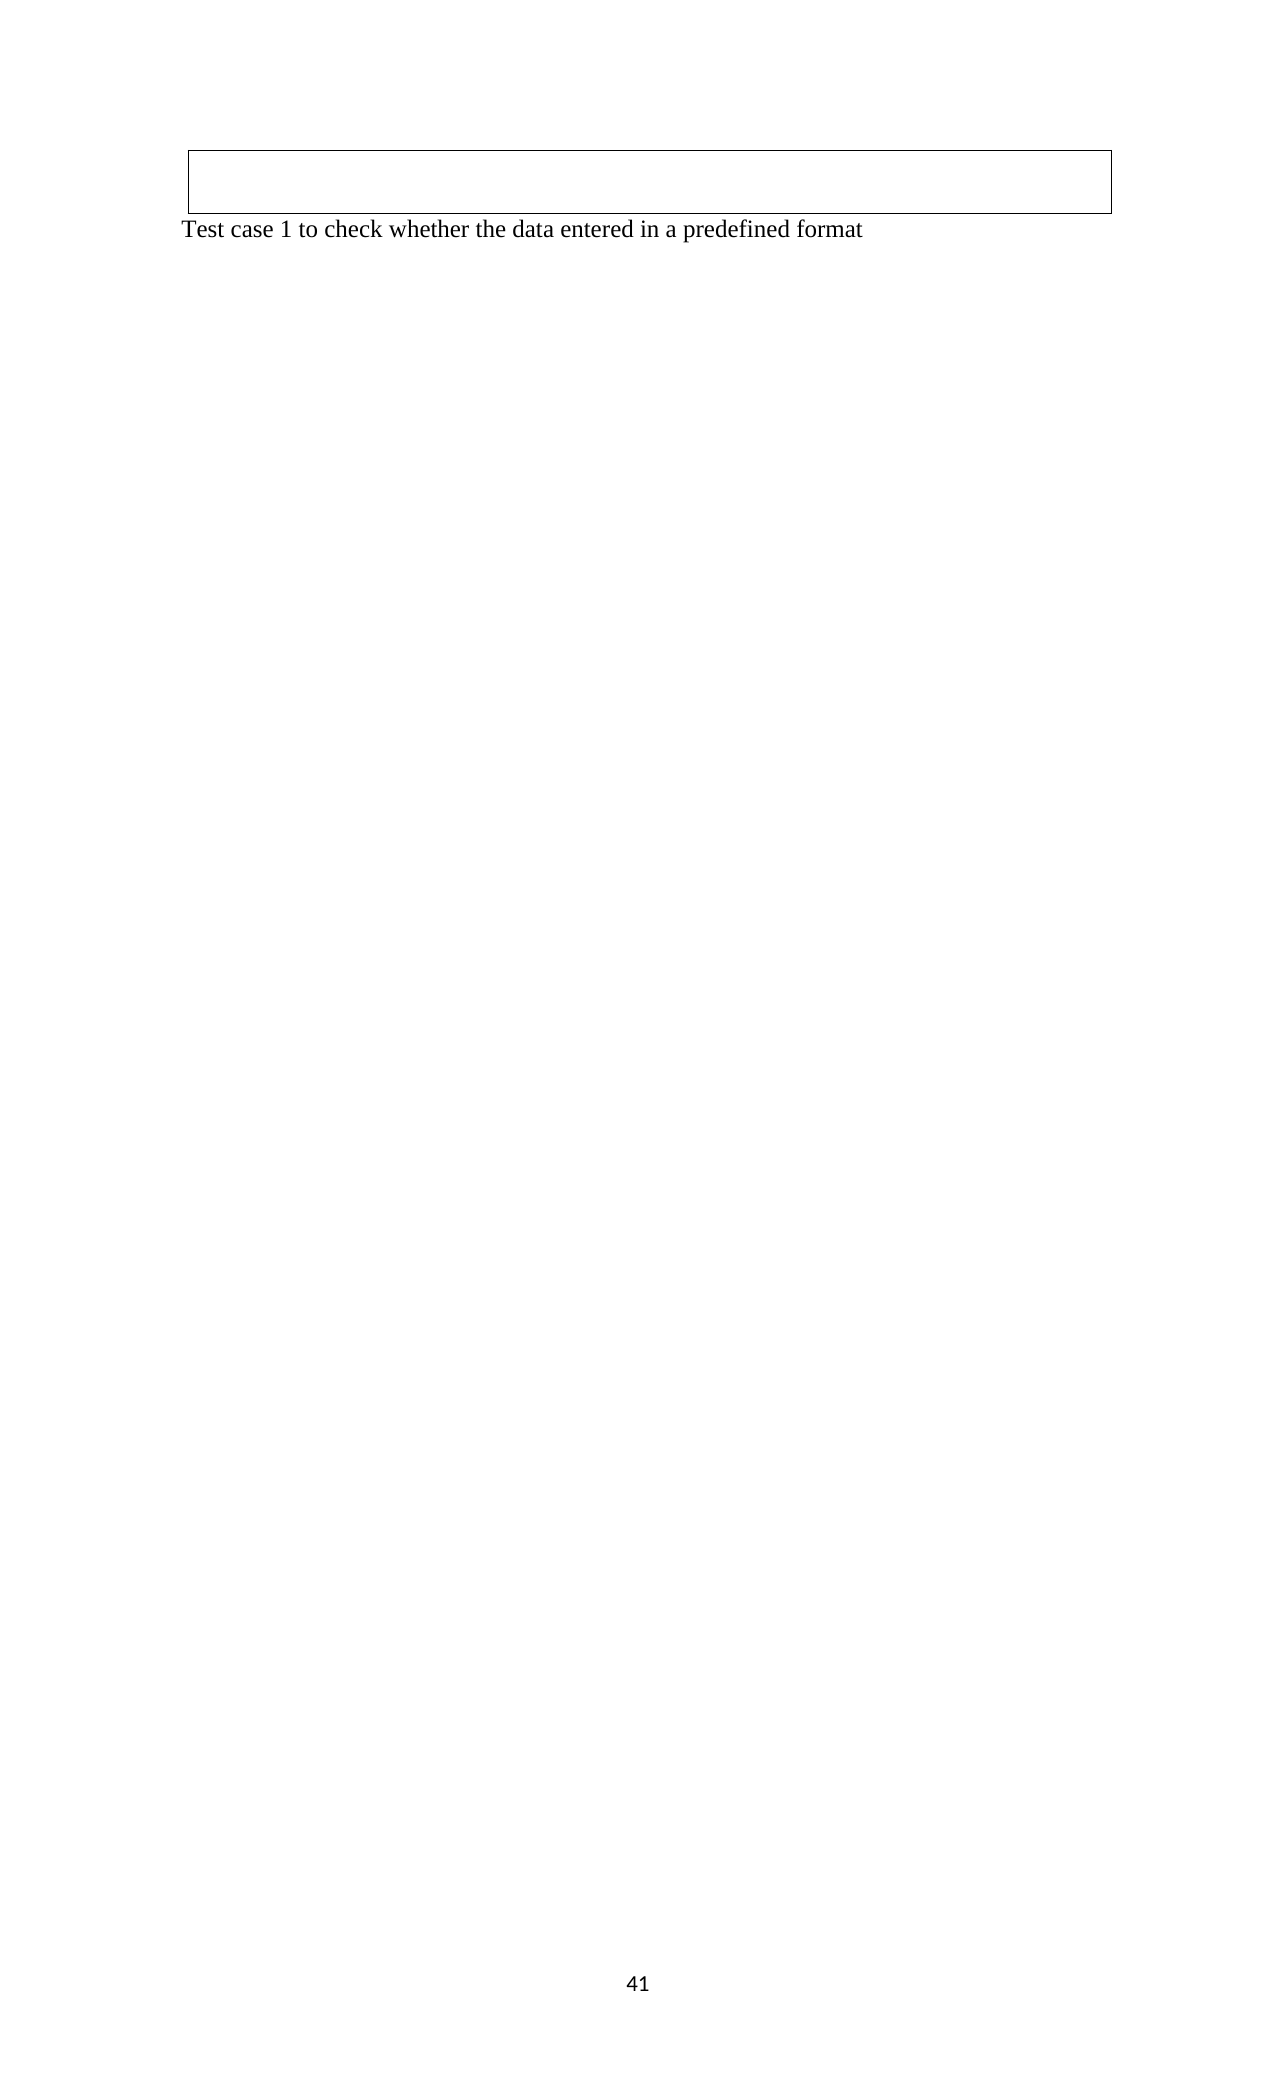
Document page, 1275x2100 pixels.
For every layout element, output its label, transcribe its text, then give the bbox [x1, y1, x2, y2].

text Test case 1 to check whether the data entered in a predefined format [150, 214, 1125, 243]
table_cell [189, 151, 1111, 213]
